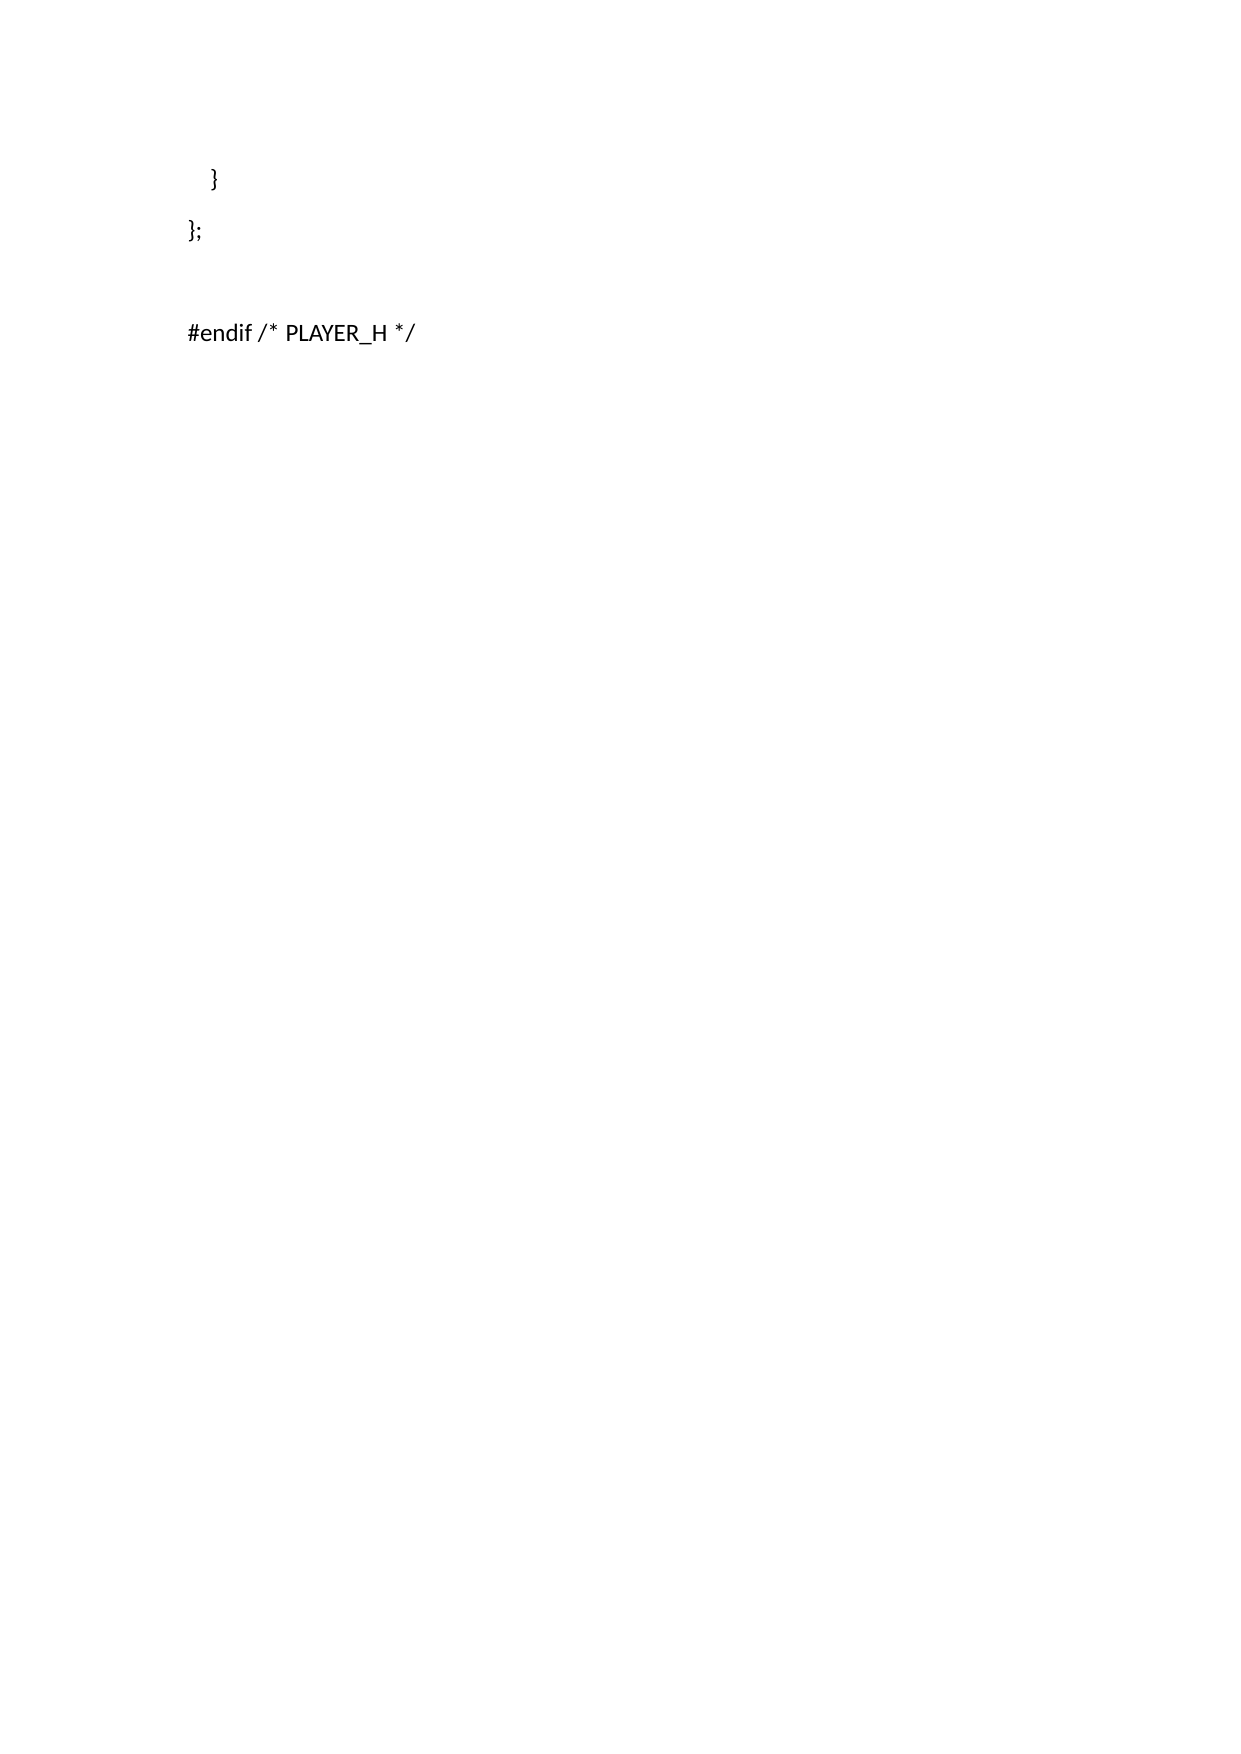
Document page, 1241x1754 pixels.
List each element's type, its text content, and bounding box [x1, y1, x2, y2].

text }; [187, 213, 1053, 246]
text } [187, 162, 1053, 194]
text #endif /* PLAYER_H */ [187, 317, 1053, 349]
